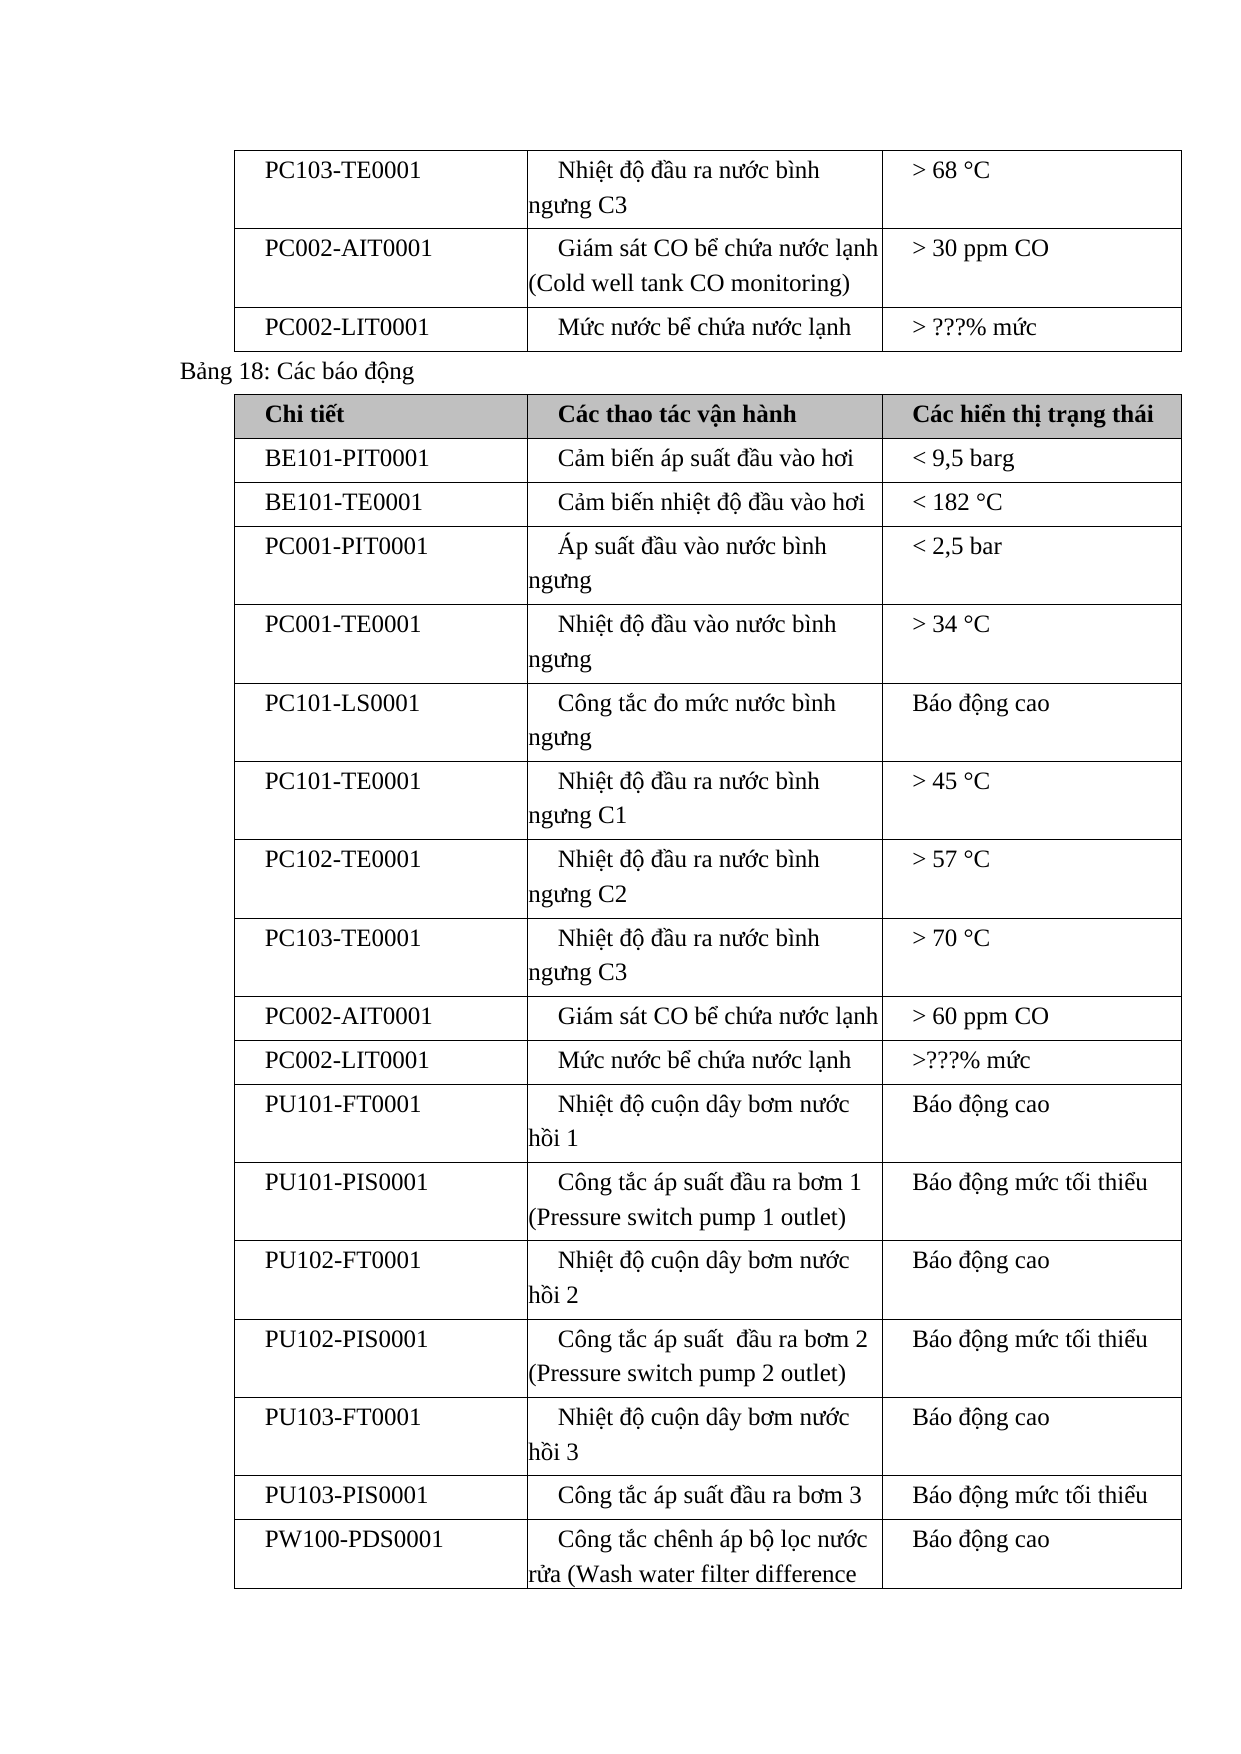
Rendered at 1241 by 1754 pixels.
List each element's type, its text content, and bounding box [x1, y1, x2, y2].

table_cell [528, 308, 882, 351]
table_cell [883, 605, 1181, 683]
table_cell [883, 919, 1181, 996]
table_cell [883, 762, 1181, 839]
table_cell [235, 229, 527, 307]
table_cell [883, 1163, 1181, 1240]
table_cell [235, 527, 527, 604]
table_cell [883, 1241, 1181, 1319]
text Bảng 18: Các báo động [150, 356, 1090, 384]
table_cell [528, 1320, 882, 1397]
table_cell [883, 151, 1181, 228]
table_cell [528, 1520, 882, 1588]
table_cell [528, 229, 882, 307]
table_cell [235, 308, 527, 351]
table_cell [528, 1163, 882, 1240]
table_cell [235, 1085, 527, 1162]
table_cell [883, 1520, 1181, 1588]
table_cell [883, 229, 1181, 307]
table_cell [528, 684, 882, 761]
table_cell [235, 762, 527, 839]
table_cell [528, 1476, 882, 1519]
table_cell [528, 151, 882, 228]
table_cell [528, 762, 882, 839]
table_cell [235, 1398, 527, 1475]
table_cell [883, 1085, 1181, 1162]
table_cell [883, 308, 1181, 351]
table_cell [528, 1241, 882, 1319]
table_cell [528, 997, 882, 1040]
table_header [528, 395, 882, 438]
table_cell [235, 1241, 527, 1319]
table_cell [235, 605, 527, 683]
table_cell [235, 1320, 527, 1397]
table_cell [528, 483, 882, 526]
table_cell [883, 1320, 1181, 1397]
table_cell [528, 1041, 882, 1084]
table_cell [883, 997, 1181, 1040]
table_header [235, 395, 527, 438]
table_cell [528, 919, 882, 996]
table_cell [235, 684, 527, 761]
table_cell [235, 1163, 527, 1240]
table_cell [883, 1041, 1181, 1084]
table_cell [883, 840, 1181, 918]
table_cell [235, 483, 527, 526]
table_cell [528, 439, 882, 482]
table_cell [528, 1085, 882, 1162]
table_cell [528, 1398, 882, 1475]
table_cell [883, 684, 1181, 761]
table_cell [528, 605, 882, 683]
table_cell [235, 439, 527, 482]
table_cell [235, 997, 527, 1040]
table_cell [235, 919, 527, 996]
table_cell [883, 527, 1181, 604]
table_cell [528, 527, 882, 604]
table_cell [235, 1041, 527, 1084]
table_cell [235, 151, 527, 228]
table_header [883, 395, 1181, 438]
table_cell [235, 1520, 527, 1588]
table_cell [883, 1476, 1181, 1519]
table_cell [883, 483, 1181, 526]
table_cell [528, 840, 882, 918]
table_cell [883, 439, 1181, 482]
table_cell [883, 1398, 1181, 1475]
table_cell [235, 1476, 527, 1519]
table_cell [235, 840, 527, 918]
